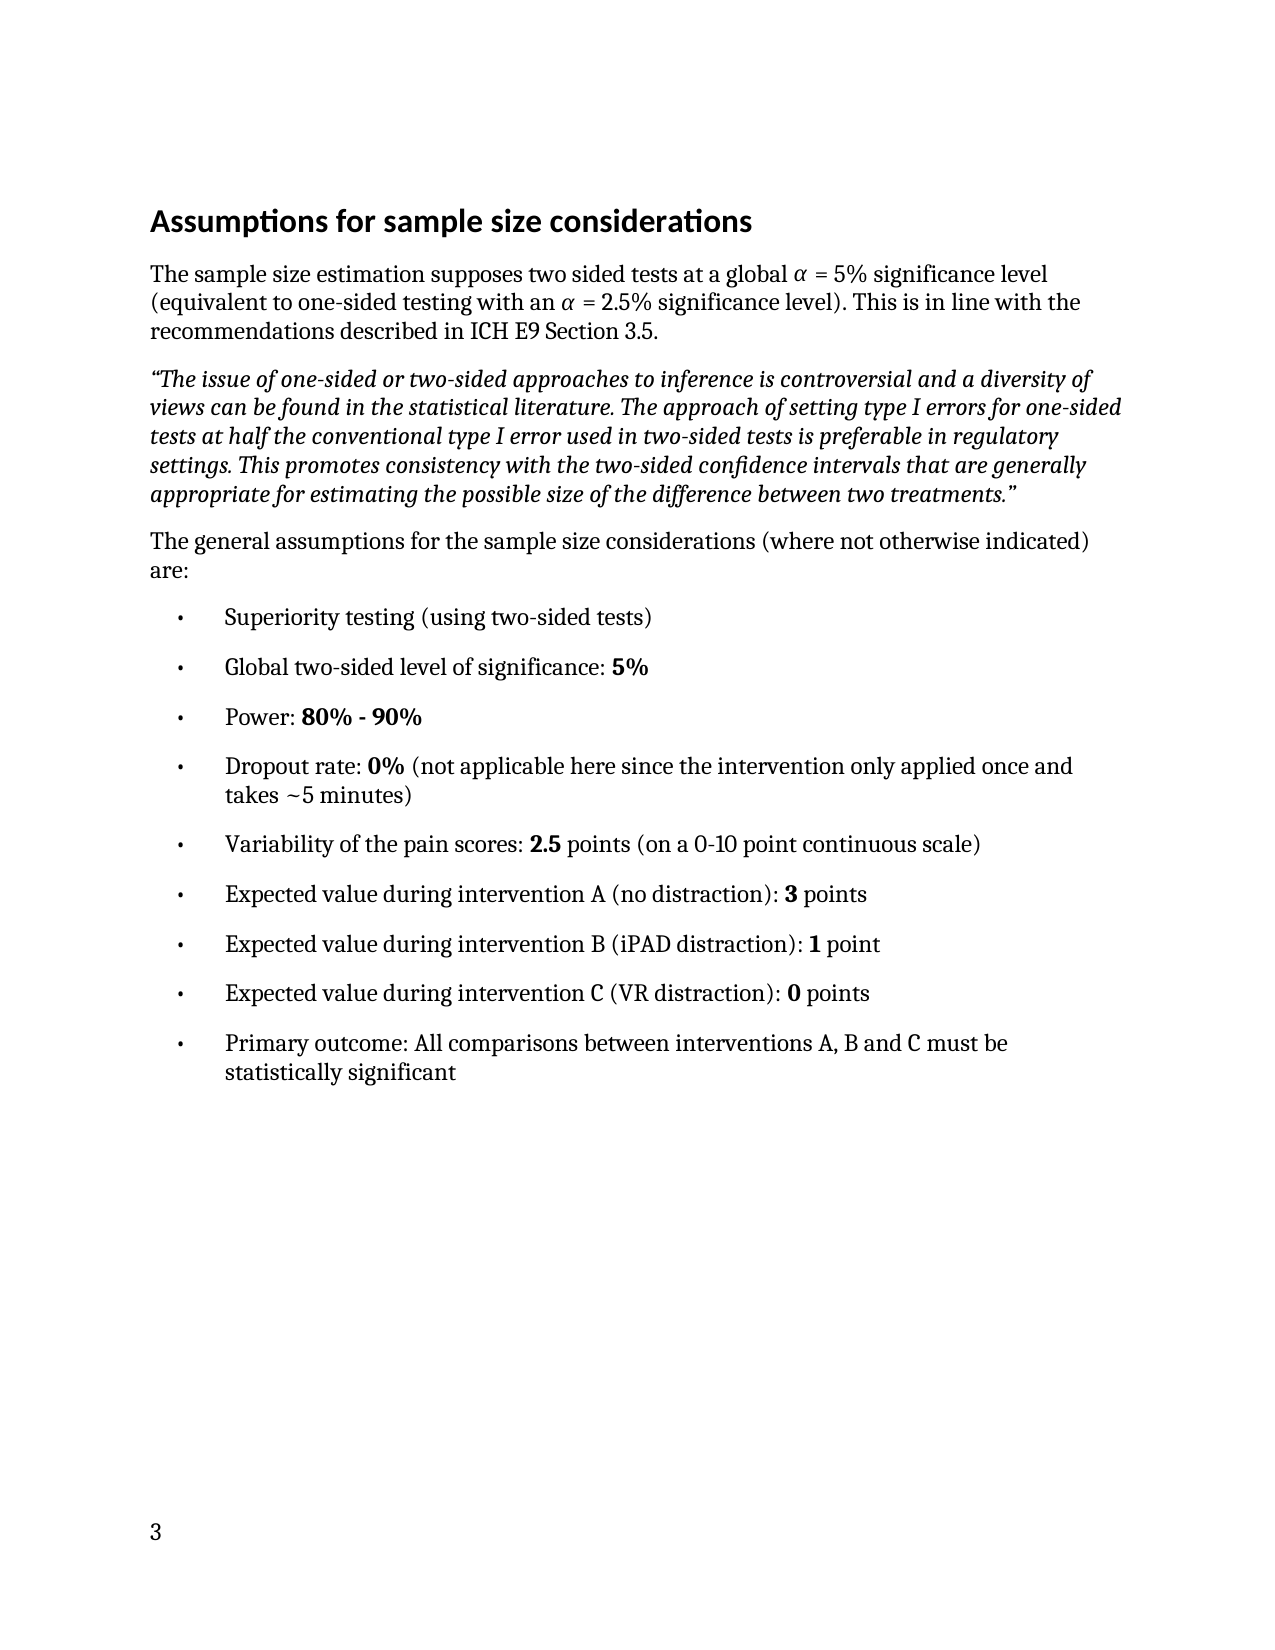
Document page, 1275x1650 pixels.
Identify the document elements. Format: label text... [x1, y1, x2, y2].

list Expected value during intervention A (no distraction): 3 points [175, 880, 1125, 909]
list Expected value during intervention C (VR distraction): 0 points [175, 979, 1125, 1008]
list Dropout rate: 0% (not applicable here since the intervention only applied once and takes ~5 minutes) [175, 752, 1125, 809]
text “The issue of one-sided or two-sided approaches to inference is controversial and a diversity of views can be found in the statistical literature. The approach of setting type I errors for one-sided tests at half the conventional type I error used in two-sided tests is preferable in regulatory settings. This promotes consistency with the two-sided confidence intervals that are generally appropriate for estimating the possible size of the difference between two treatments.” [150, 364, 1125, 508]
text The general assumptions for the sample size considerations (where not otherwise indicated) are: [150, 527, 1125, 584]
list Superiority testing (using two-sided tests) [175, 603, 1125, 632]
list Power: 80% - 90% [175, 702, 1125, 731]
subtitle Assumptions for sample size considerations [150, 200, 1125, 241]
list Variability of the pain scores: 2.5 points (on a 0-10 point continuous scale) [175, 830, 1125, 859]
list Expected value during intervention B (iPAD distraction): 1 point [175, 929, 1125, 958]
list Global two-sided level of significance: 5% [175, 653, 1125, 682]
text The sample size estimation supposes two sided tests at a global = 5% significance level (equivalent to one-sided testing with an = 2.5% significance level). This is in line with the recommendations described in ICH E9 Section 3.5. [150, 259, 1125, 346]
list Primary outcome: All comparisons between interventions A, B and C must be statistically significant [175, 1029, 1125, 1086]
